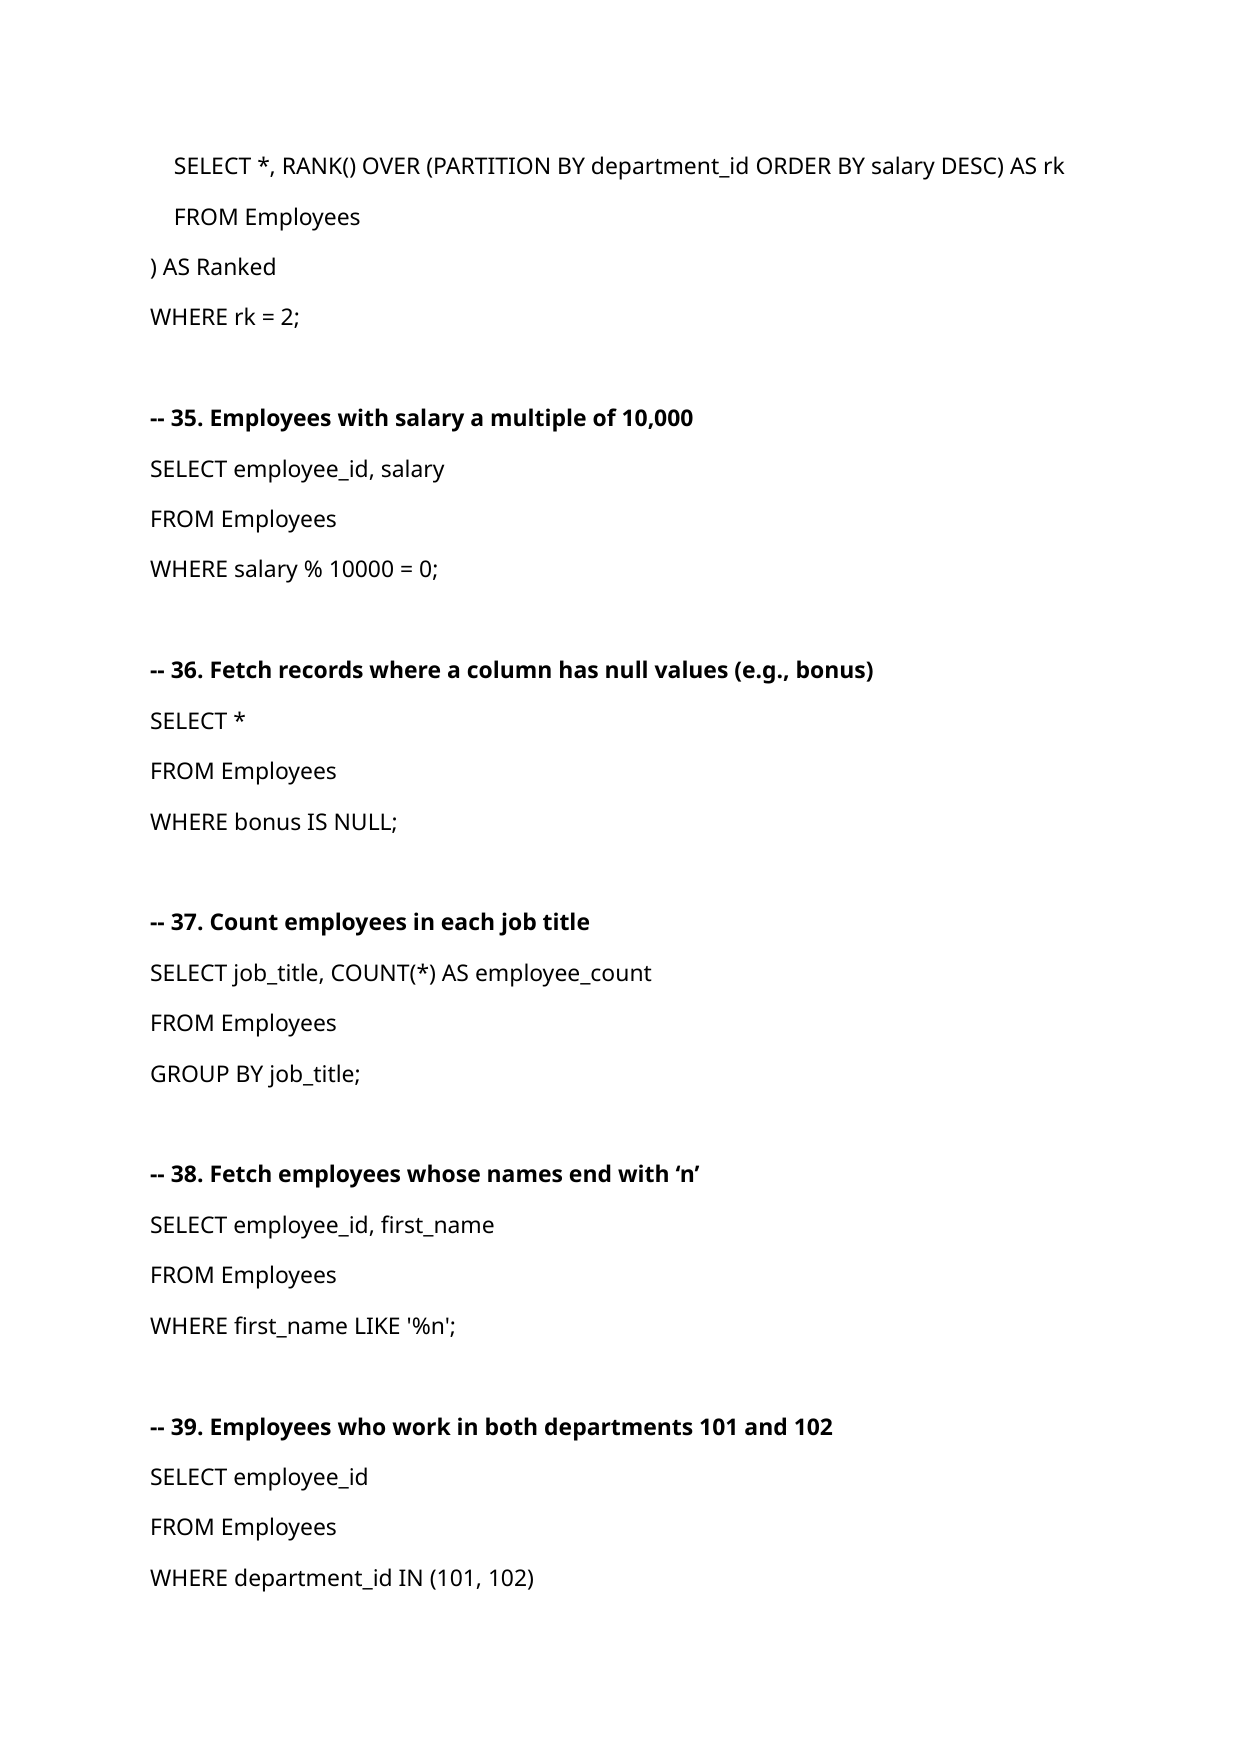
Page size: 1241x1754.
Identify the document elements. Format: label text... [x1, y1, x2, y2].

text WHERE rk = 2; [150, 301, 1090, 332]
text SELECT employee_id [150, 1461, 1090, 1492]
text WHERE department_id IN (101, 102) [150, 1562, 1090, 1593]
text FROM Employees [150, 1259, 1090, 1290]
text SELECT * [150, 704, 1090, 736]
text WHERE first_name LIKE '%n'; [150, 1309, 1090, 1341]
text -- 36. Fetch records where a column has null values (e.g., bonus) [150, 654, 1090, 685]
text FROM Employees [150, 200, 1090, 232]
text WHERE bonus IS NULL; [150, 805, 1090, 837]
text SELECT job_title, COUNT(*) AS employee_count [150, 957, 1090, 988]
text WHERE salary % 10000 = 0; [150, 553, 1090, 584]
text GROUP BY job_title; [150, 1057, 1090, 1089]
text FROM Employees [150, 1007, 1090, 1038]
text SELECT employee_id, first_name [150, 1209, 1090, 1240]
text -- 38. Fetch employees whose names end with ‘n’ [150, 1158, 1090, 1189]
text ) AS Ranked [150, 251, 1090, 282]
text SELECT employee_id, salary [150, 452, 1090, 484]
text SELECT *, RANK() OVER (PARTITION BY department_id ORDER BY salary DESC) AS rk [150, 150, 1090, 181]
text FROM Employees [150, 503, 1090, 534]
text -- 39. Employees who work in both departments 101 and 102 [150, 1410, 1090, 1442]
text FROM Employees [150, 755, 1090, 786]
text -- 35. Employees with salary a multiple of 10,000 [150, 402, 1090, 433]
text FROM Employees [150, 1511, 1090, 1542]
text -- 37. Count employees in each job title [150, 906, 1090, 937]
